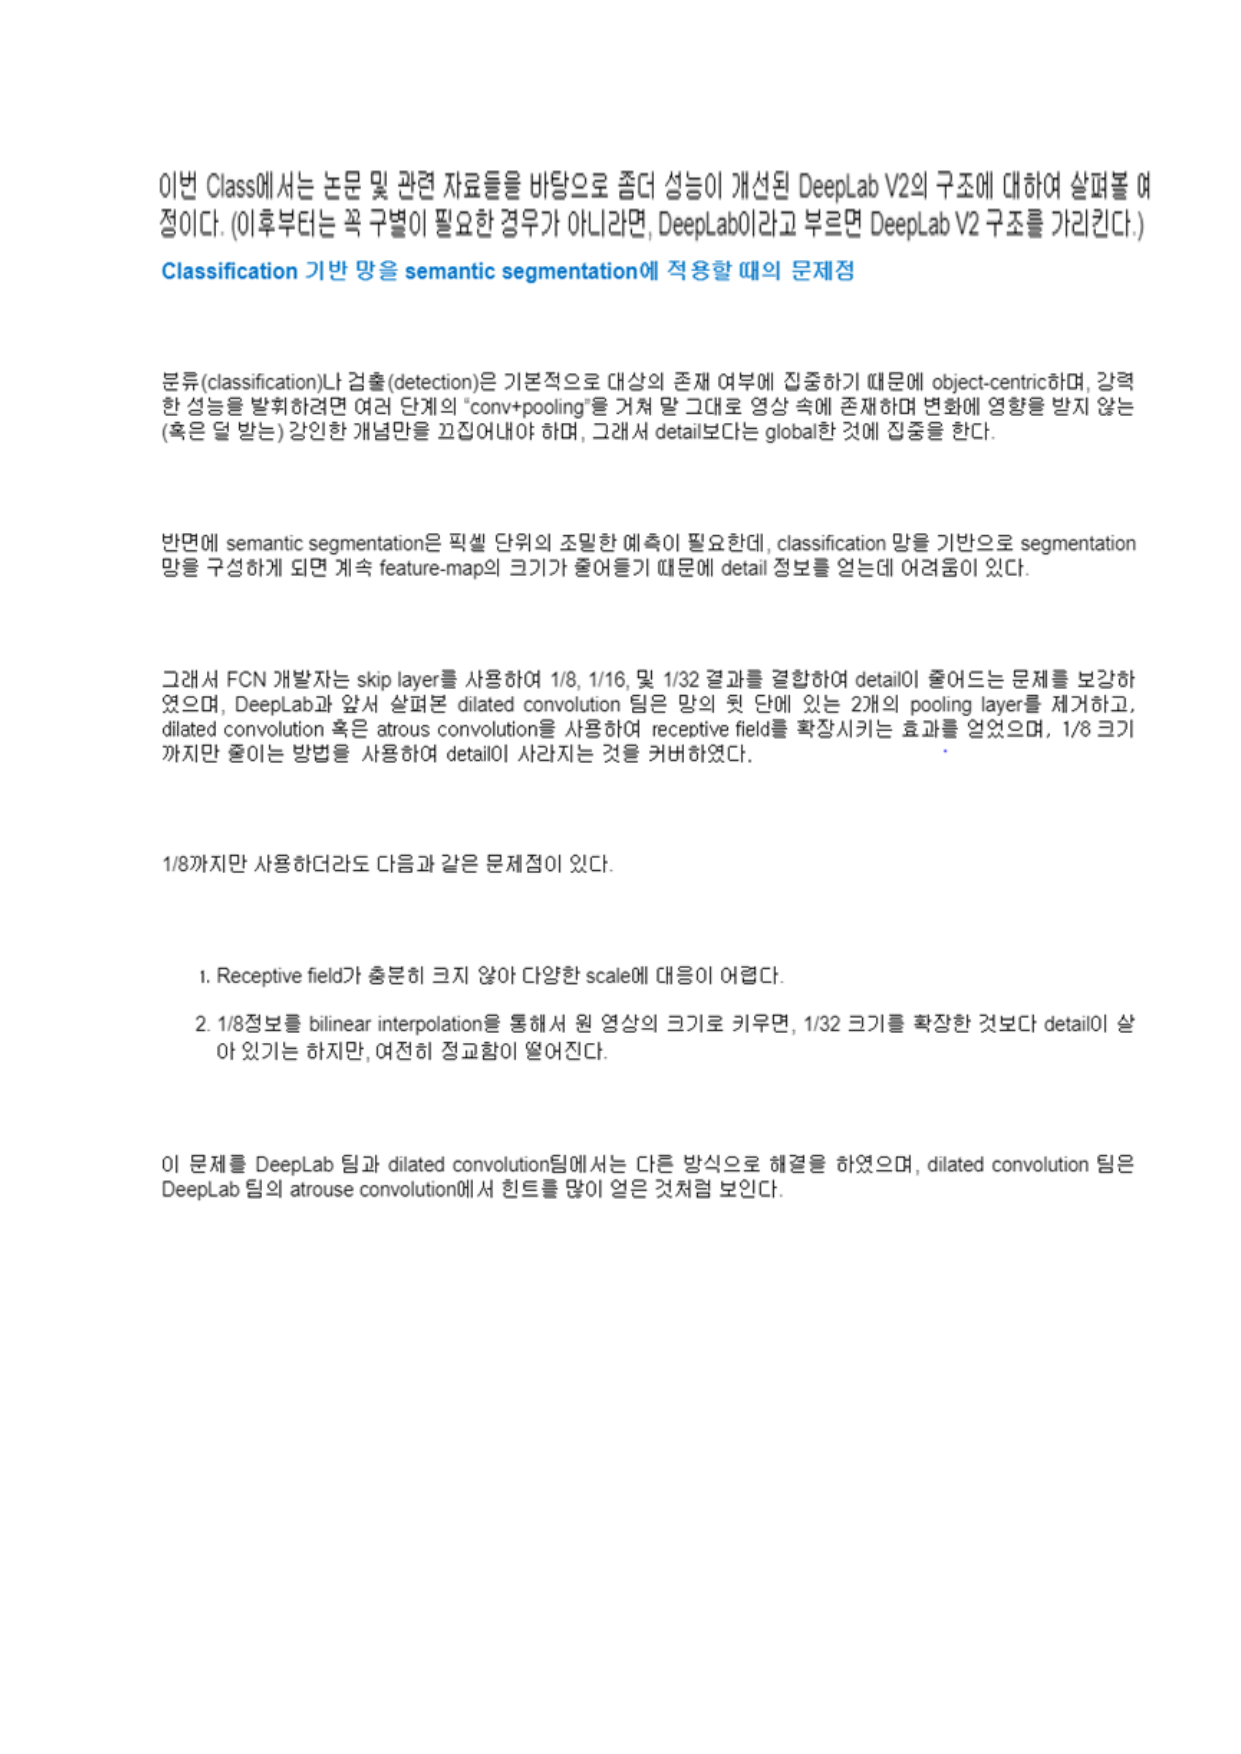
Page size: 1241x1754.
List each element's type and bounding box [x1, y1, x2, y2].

picture [150, 150, 1152, 250]
picture [150, 253, 1152, 1220]
